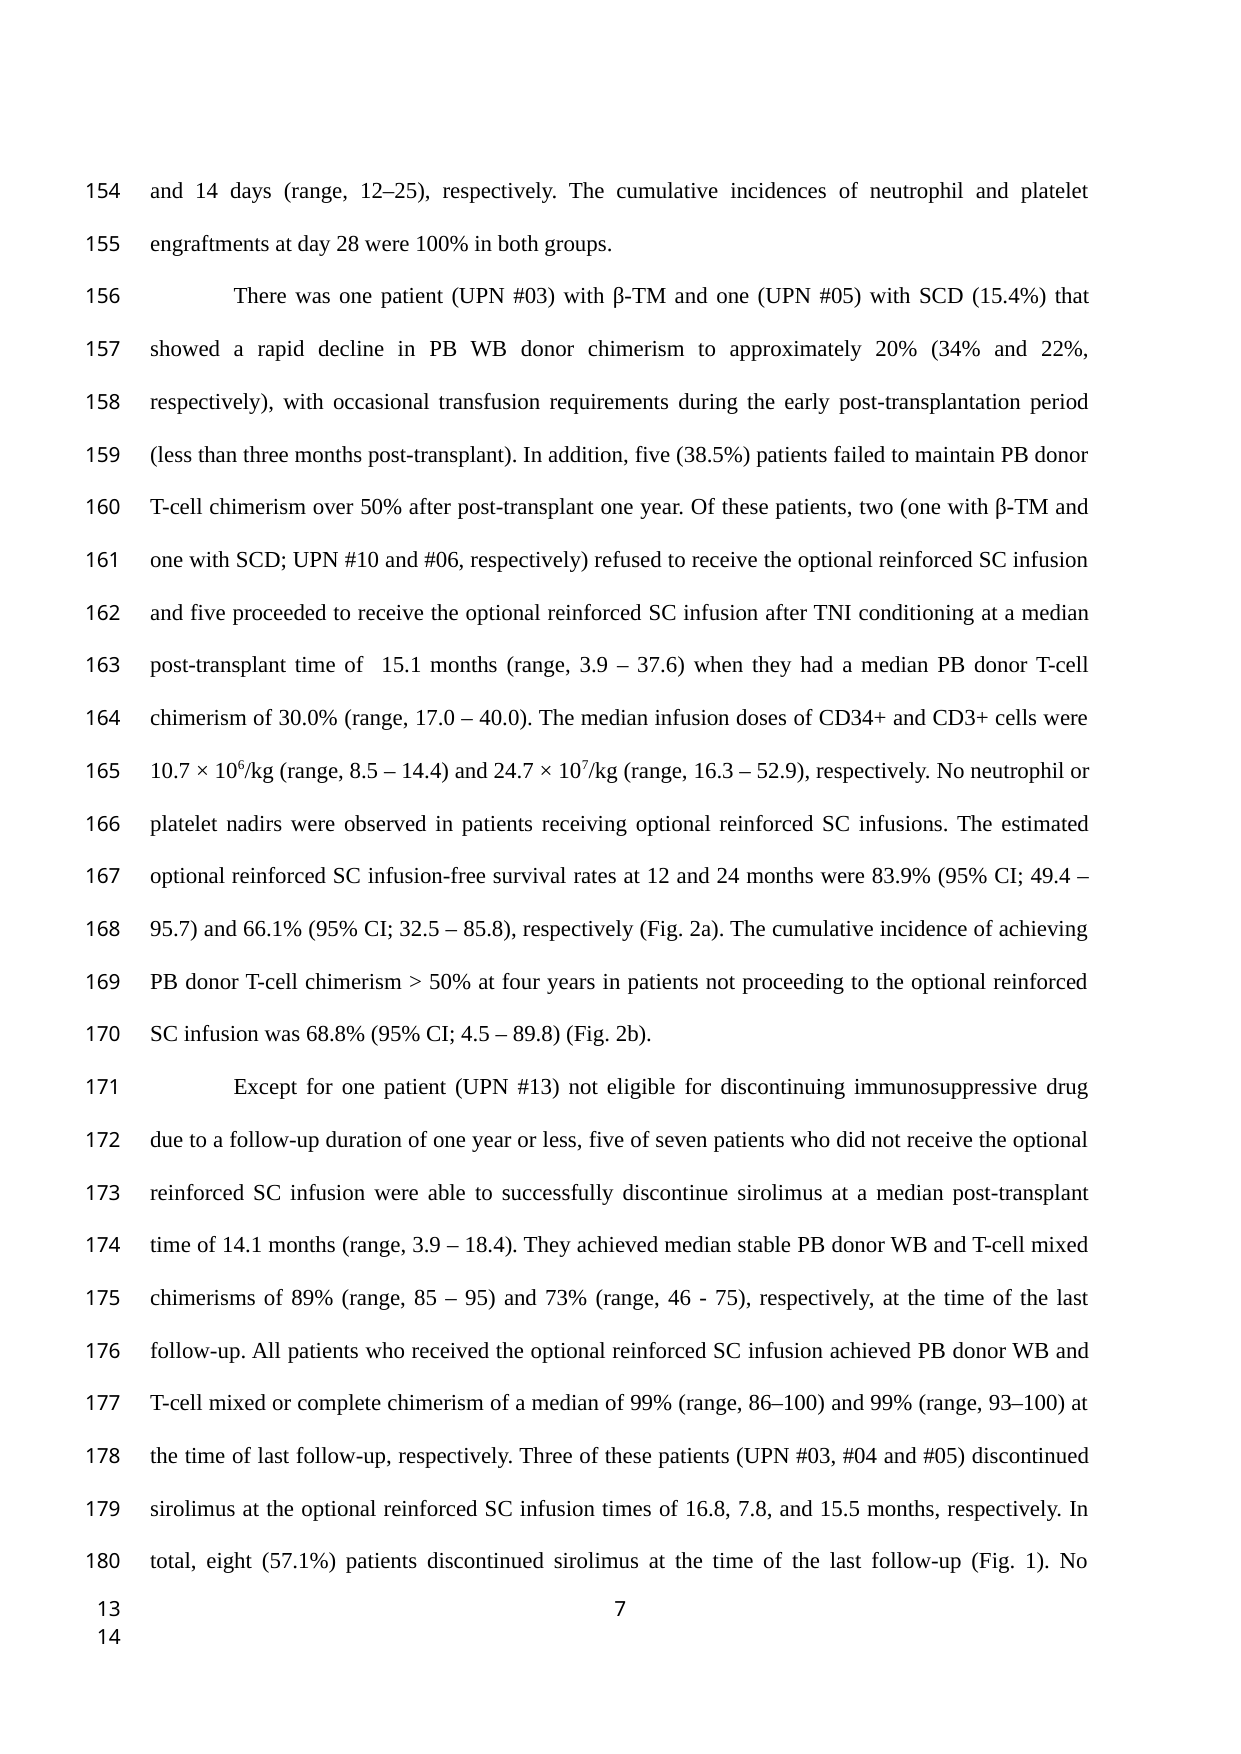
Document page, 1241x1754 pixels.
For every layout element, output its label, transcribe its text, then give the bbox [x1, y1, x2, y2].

text There was one patient (UPN #03) with β-TM and one (UPN #05) with SCD (15.4%) that showed a rapid decline in PB WB donor chimerism to approximately 20% (34% and 22%, respectively), with occasional transfusion requirements during the early post-transplantation period (less than three months post-transplant). In addition, five (38.5%) patients failed to maintain PB donor T-cell chimerism over 50% after post-transplant one year. Of these patients, two (one with β-TM and one with SCD; UPN #10 and #06, respectively) refused to receive the optional reinforced SC infusion and five proceeded to receive the optional reinforced SC infusion after TNI conditioning at a median post-transplant time of 15.1 months (range, 3.9 – 37.6) when they had a median PB donor T-cell chimerism of 30.0% (range, 17.0 – 40.0). The median infusion doses of CD34+ and CD3+ cells were 10.7 × 106/kg (range, 8.5 – 14.4) and 24.7 × 107/kg (range, 16.3 – 52.9), respectively. No neutrophil or platelet nadirs were observed in patients receiving optional reinforced SC infusions. The estimated optional reinforced SC infusion-free survival rates at 12 and 24 months were 83.9% (95% CI; 49.4 – 95.7) and 66.1% (95% CI; 32.5 – 85.8), respectively (Fig. 2a). The cumulative incidence of achieving PB donor T-cell chimerism > 50% at four years in patients not proceeding to the optional reinforced SC infusion was 68.8% (95% CI; 4.5 – 89.8) (Fig. 2b). [150, 283, 1090, 1047]
